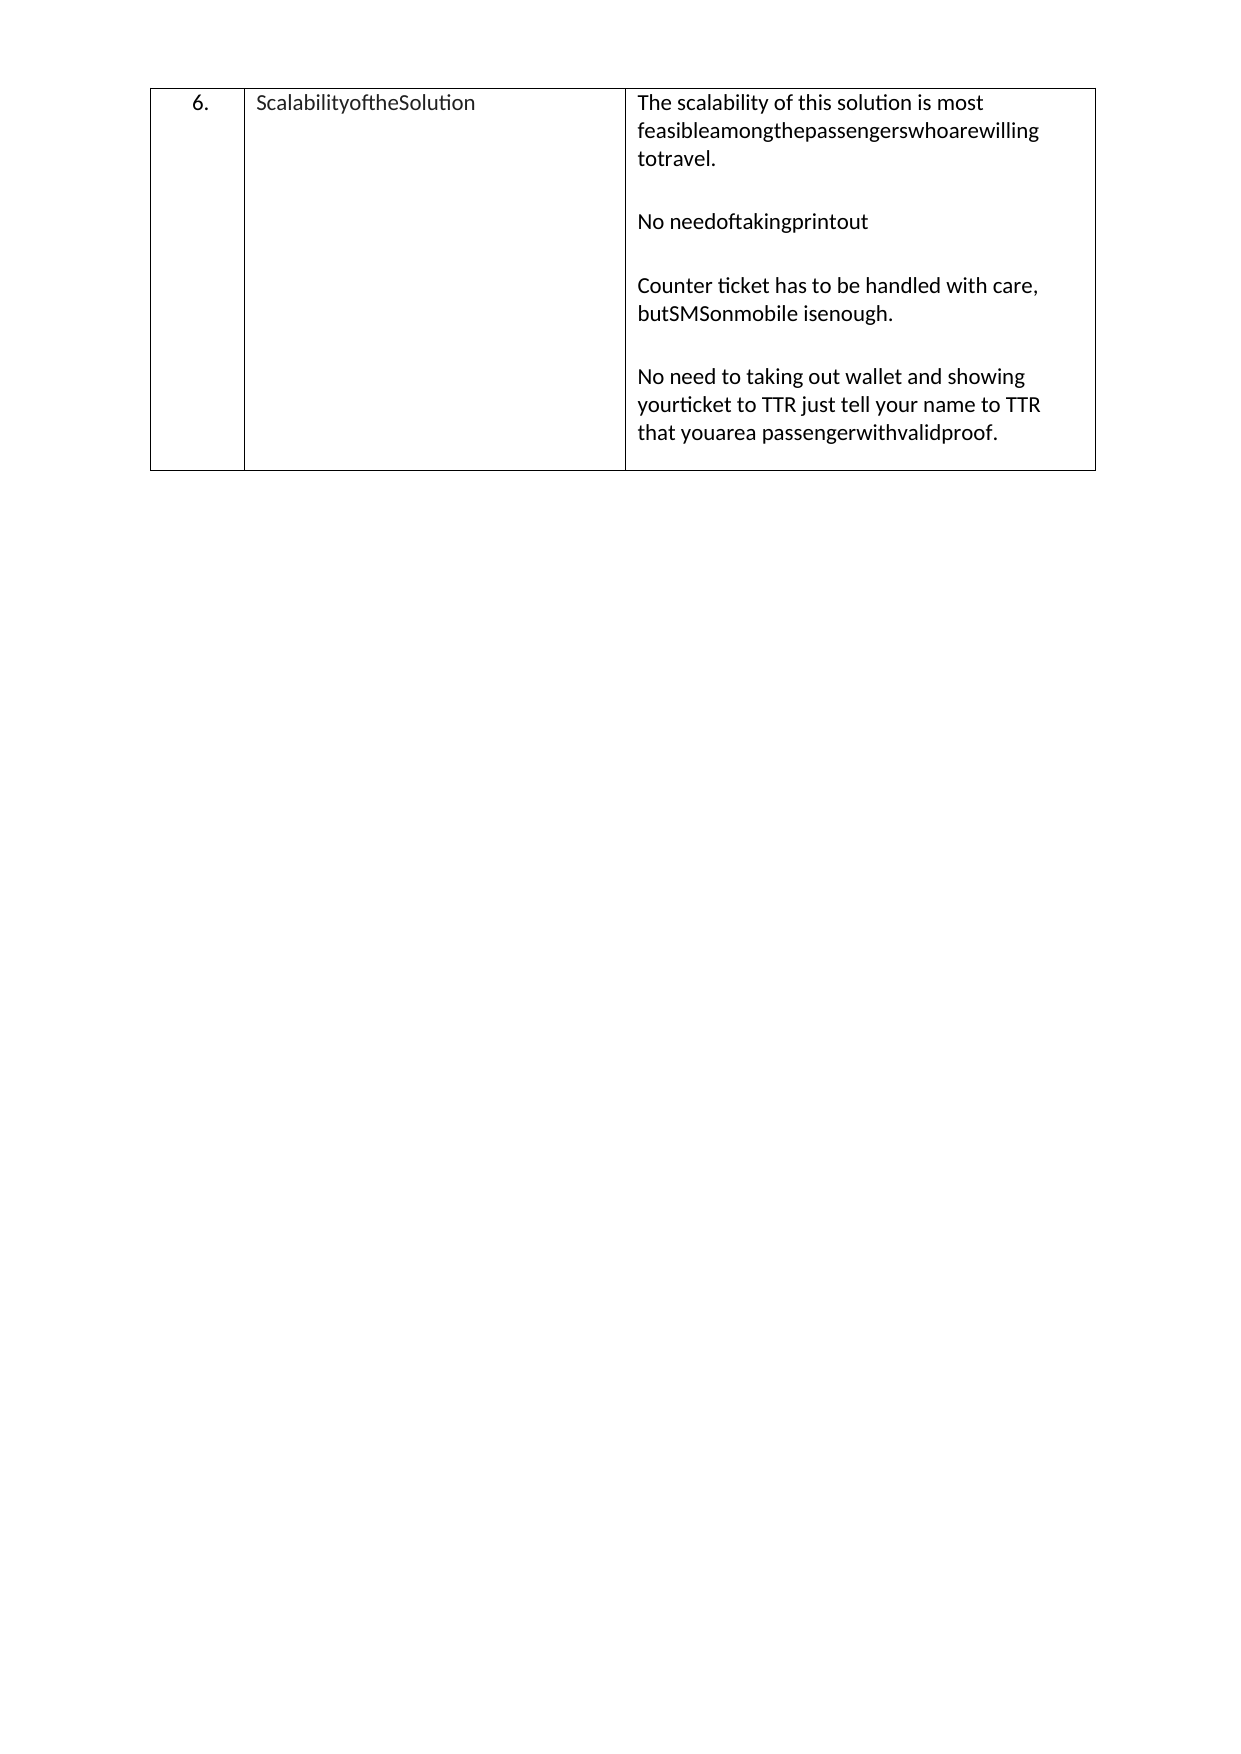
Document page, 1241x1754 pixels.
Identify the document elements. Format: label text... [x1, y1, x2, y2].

table_header 6. [151, 89, 244, 470]
table_header ScalabilityoftheSolution [245, 89, 625, 470]
table_header The scalability of this solution is most feasibleamongthepassengerswhoarewilling totravel. No needoftakingprintout Counter ticket has to be handled with care, butSMSonmobile isenough. No need to taking out wallet and showing yourticket to TTR just tell your name to TTR that youarea passengerwithvalidproof. [626, 89, 1095, 470]
